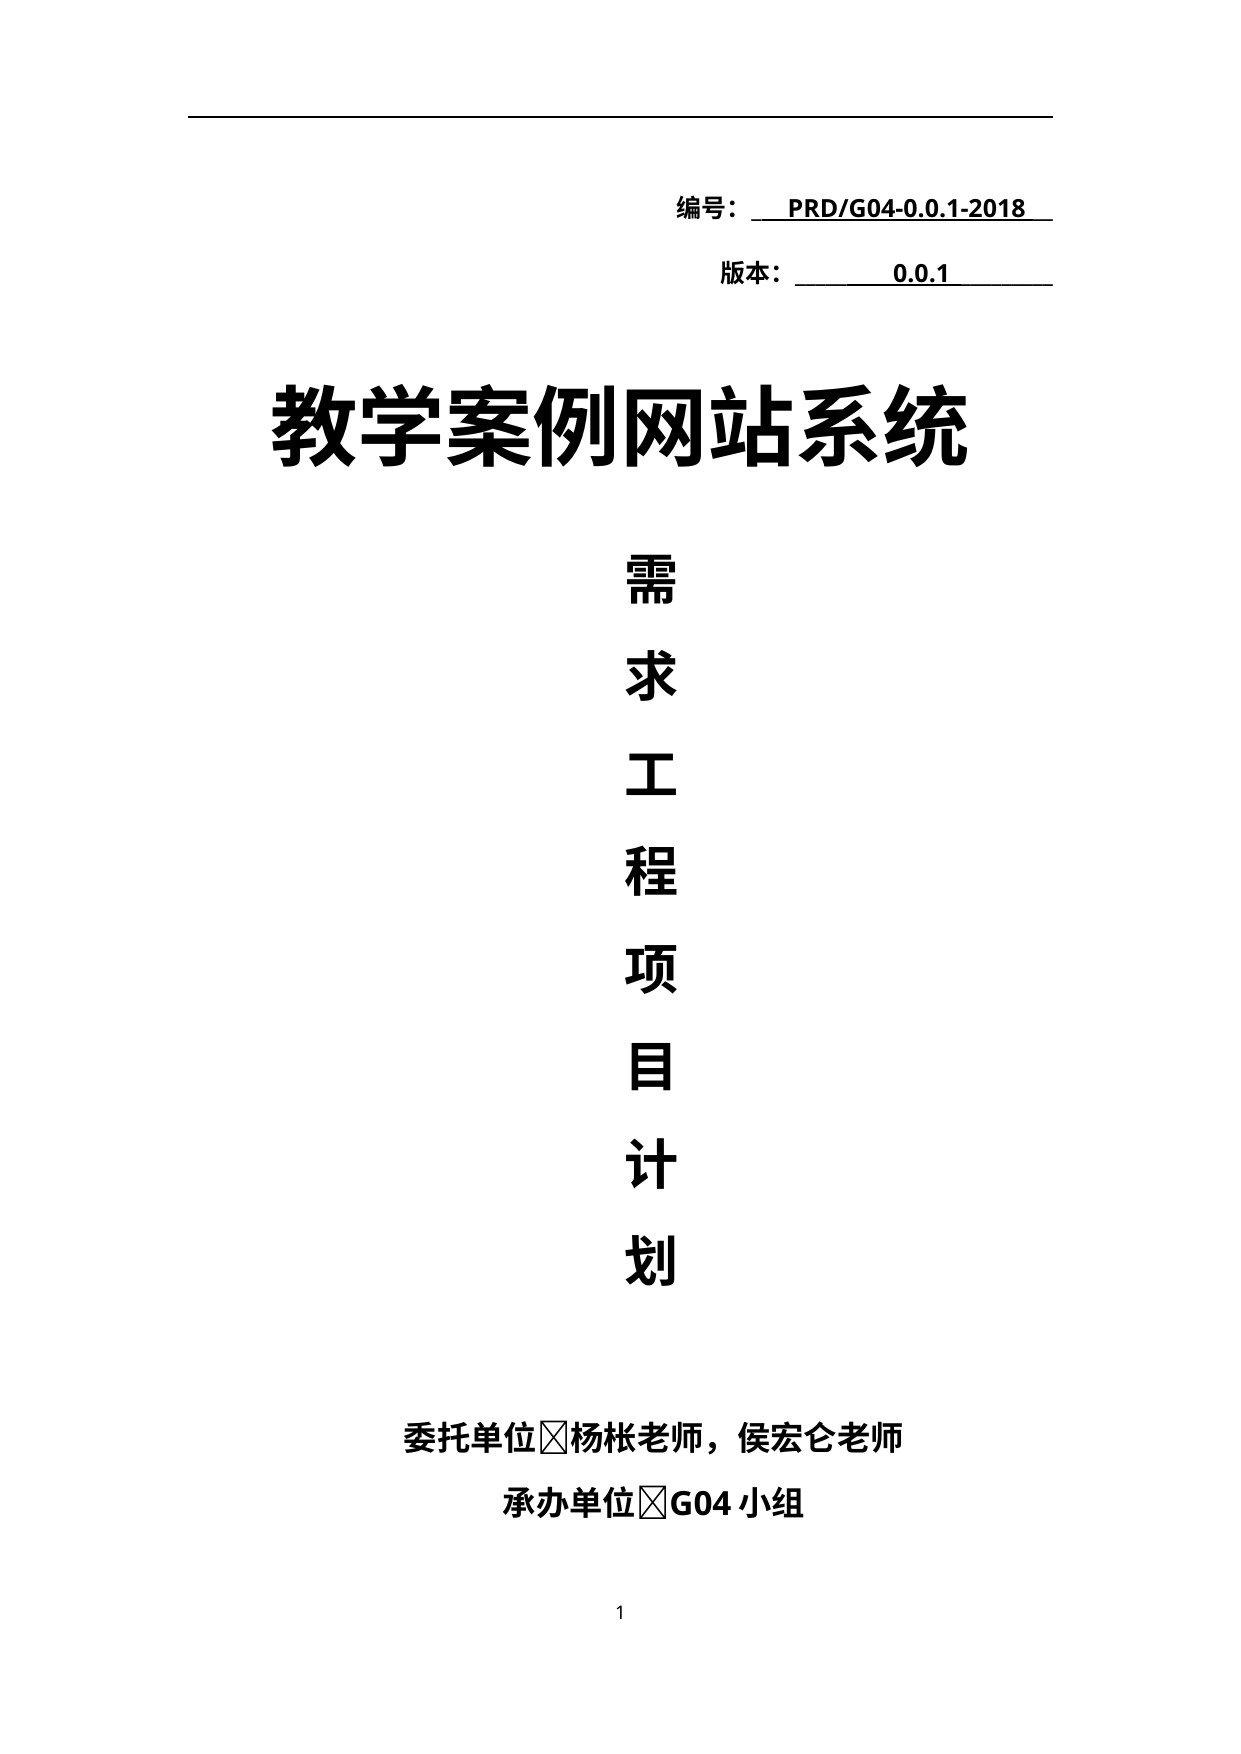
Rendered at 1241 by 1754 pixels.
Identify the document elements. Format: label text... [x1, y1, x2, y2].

text 目 [187, 1005, 1053, 1102]
text 版本：______ _0.0.1__________ [187, 225, 1053, 290]
text 工 [187, 712, 1053, 810]
text 计 [187, 1102, 1053, 1200]
text 程 [187, 810, 1053, 907]
text 承办单位G04小组 [187, 1460, 1053, 1525]
text 求 [187, 615, 1053, 712]
text 教学案例网站系统 [187, 355, 1053, 485]
text 需 [187, 517, 1053, 615]
text 划 [187, 1200, 1053, 1297]
text 编号：_ PRD/G04-0.0.1-2018 __ [187, 160, 1053, 225]
text 委托单位杨枨老师，侯宏仑老师 [187, 1395, 1053, 1460]
text 项 [187, 907, 1053, 1005]
